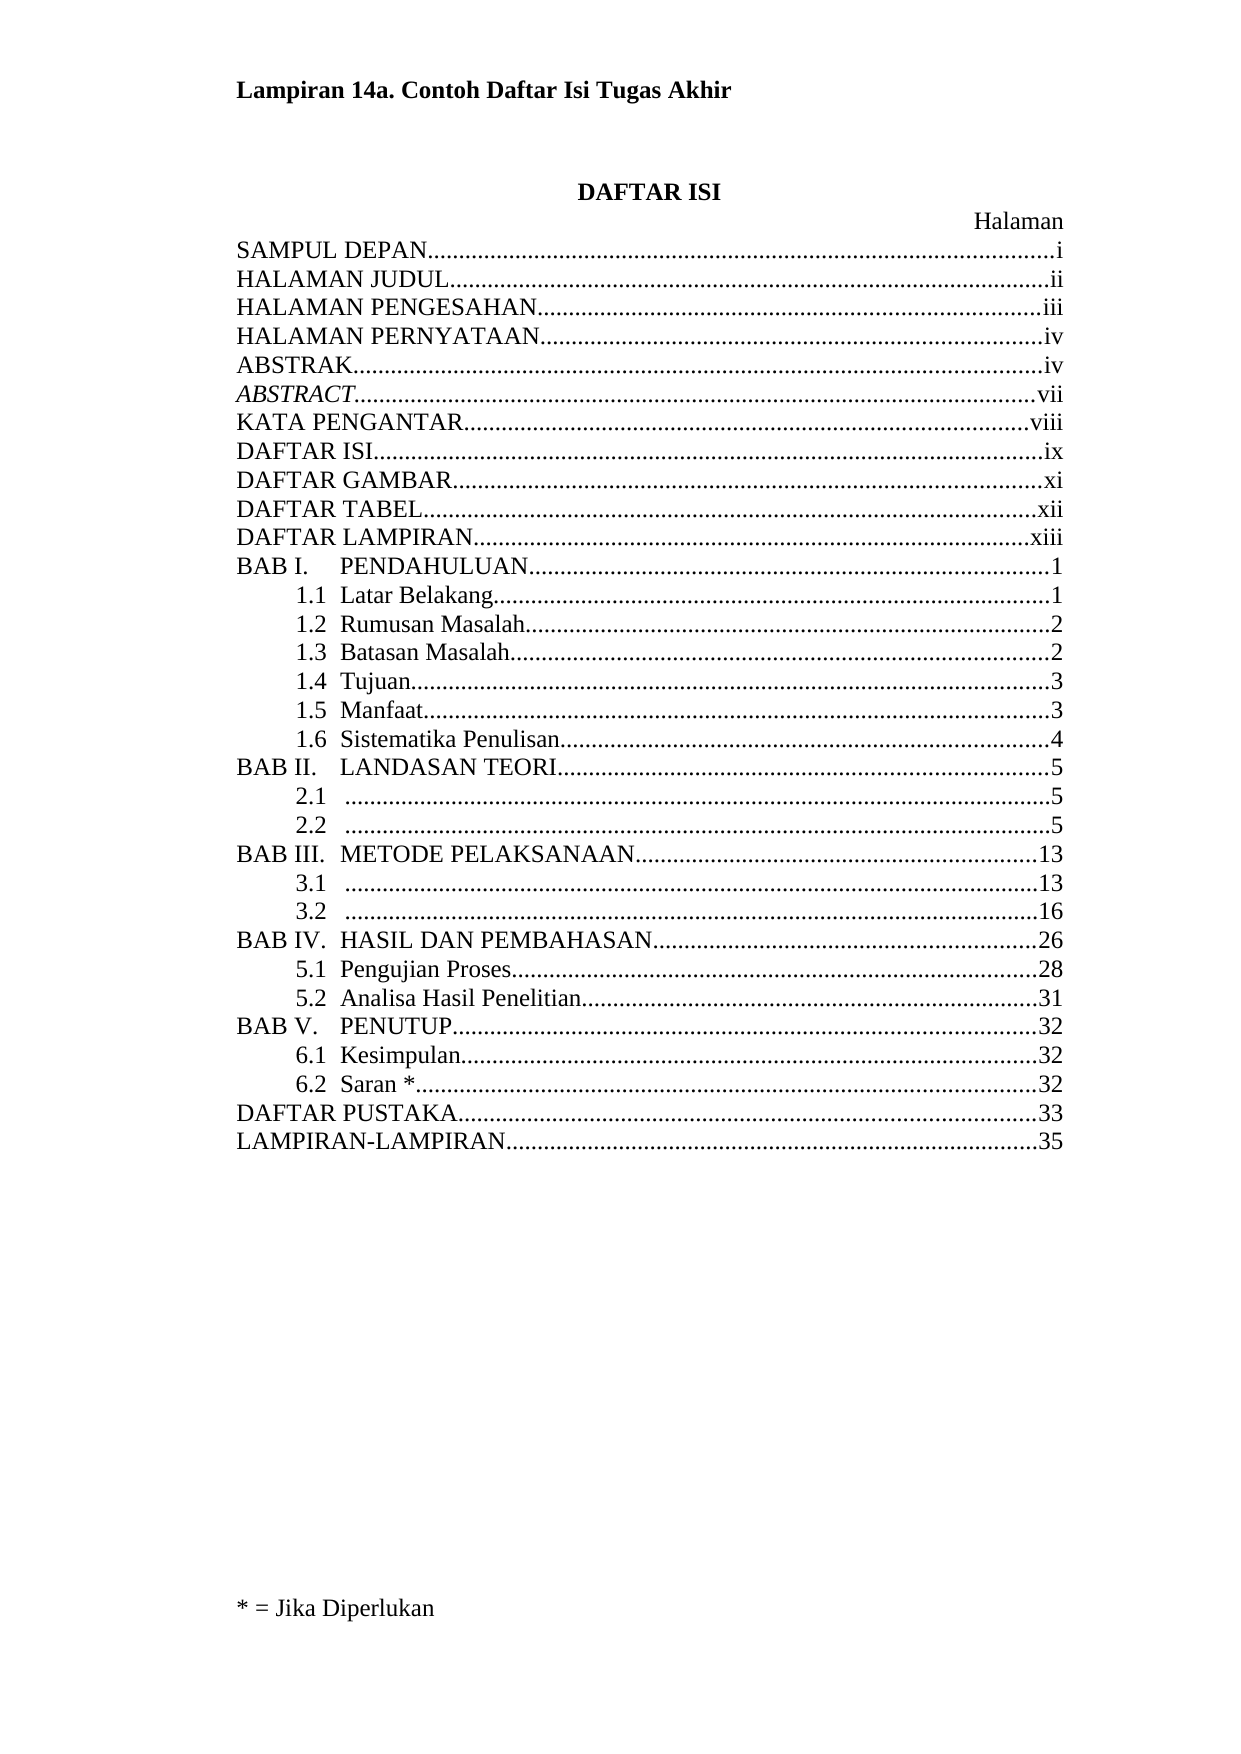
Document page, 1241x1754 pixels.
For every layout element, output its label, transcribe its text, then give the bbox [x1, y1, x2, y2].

list Batasan Masalah 2 [295, 637, 1086, 666]
list Latar Belakang 1 [295, 580, 1086, 609]
list Pengujian Proses 28 [295, 954, 1086, 983]
text ABSTRACT vii [236, 379, 1086, 407]
text Halaman [175, 206, 1063, 235]
text HALAMAN PENGESAHAN iii [236, 292, 1086, 321]
text BAB III. METODE PELAKSANAAN 13 [236, 839, 1086, 868]
text BAB I. PENDAHULUAN 1 [236, 551, 1086, 580]
text BAB V. PENUTUP 32 [236, 1011, 1086, 1040]
list Analisa Hasil Penelitian 31 [295, 983, 1086, 1011]
text BAB IV. HASIL DAN PEMBAHASAN 26 [236, 925, 1086, 954]
text SAMPUL DEPAN i [236, 235, 1086, 264]
text HALAMAN PERNYATAAN iv [236, 321, 1086, 350]
text KATA PENGANTAR viii [236, 407, 1086, 436]
list Sistematika Penulisan 4 [295, 724, 1086, 752]
list Kesimpulan 32 [295, 1040, 1086, 1069]
text DAFTAR LAMPIRAN xiii [236, 522, 1086, 551]
text HALAMAN JUDUL ii [236, 264, 1086, 292]
text DAFTAR ISI [248, 177, 1051, 206]
list Tujuan 3 [295, 666, 1086, 695]
text DAFTAR TABEL xii [236, 494, 1086, 522]
text LAMPIRAN-LAMPIRAN 35 [236, 1126, 1086, 1155]
text 3.2 ...............................................................................................................16 [295, 896, 1086, 925]
text 3.1 ...............................................................................................................13 [295, 868, 1086, 896]
text DAFTAR PUSTAKA 33 [236, 1098, 1086, 1126]
list Saran * 32 [295, 1069, 1086, 1098]
text DAFTAR GAMBAR xi [236, 465, 1086, 494]
list Manfaat 3 [295, 695, 1086, 724]
text 2.1 .................................................................................................................5 [295, 781, 1086, 810]
text 2.2 .................................................................................................................5 [295, 810, 1086, 839]
subtitle Lampiran 14a. Contoh Daftar Isi Tugas Akhir [236, 75, 1086, 104]
text ABSTRAK iv [236, 350, 1086, 379]
text DAFTAR ISI ix [236, 436, 1086, 465]
list Rumusan Masalah 2 [295, 609, 1086, 637]
text BAB II. LANDASAN TEORI 5 [236, 752, 1086, 781]
